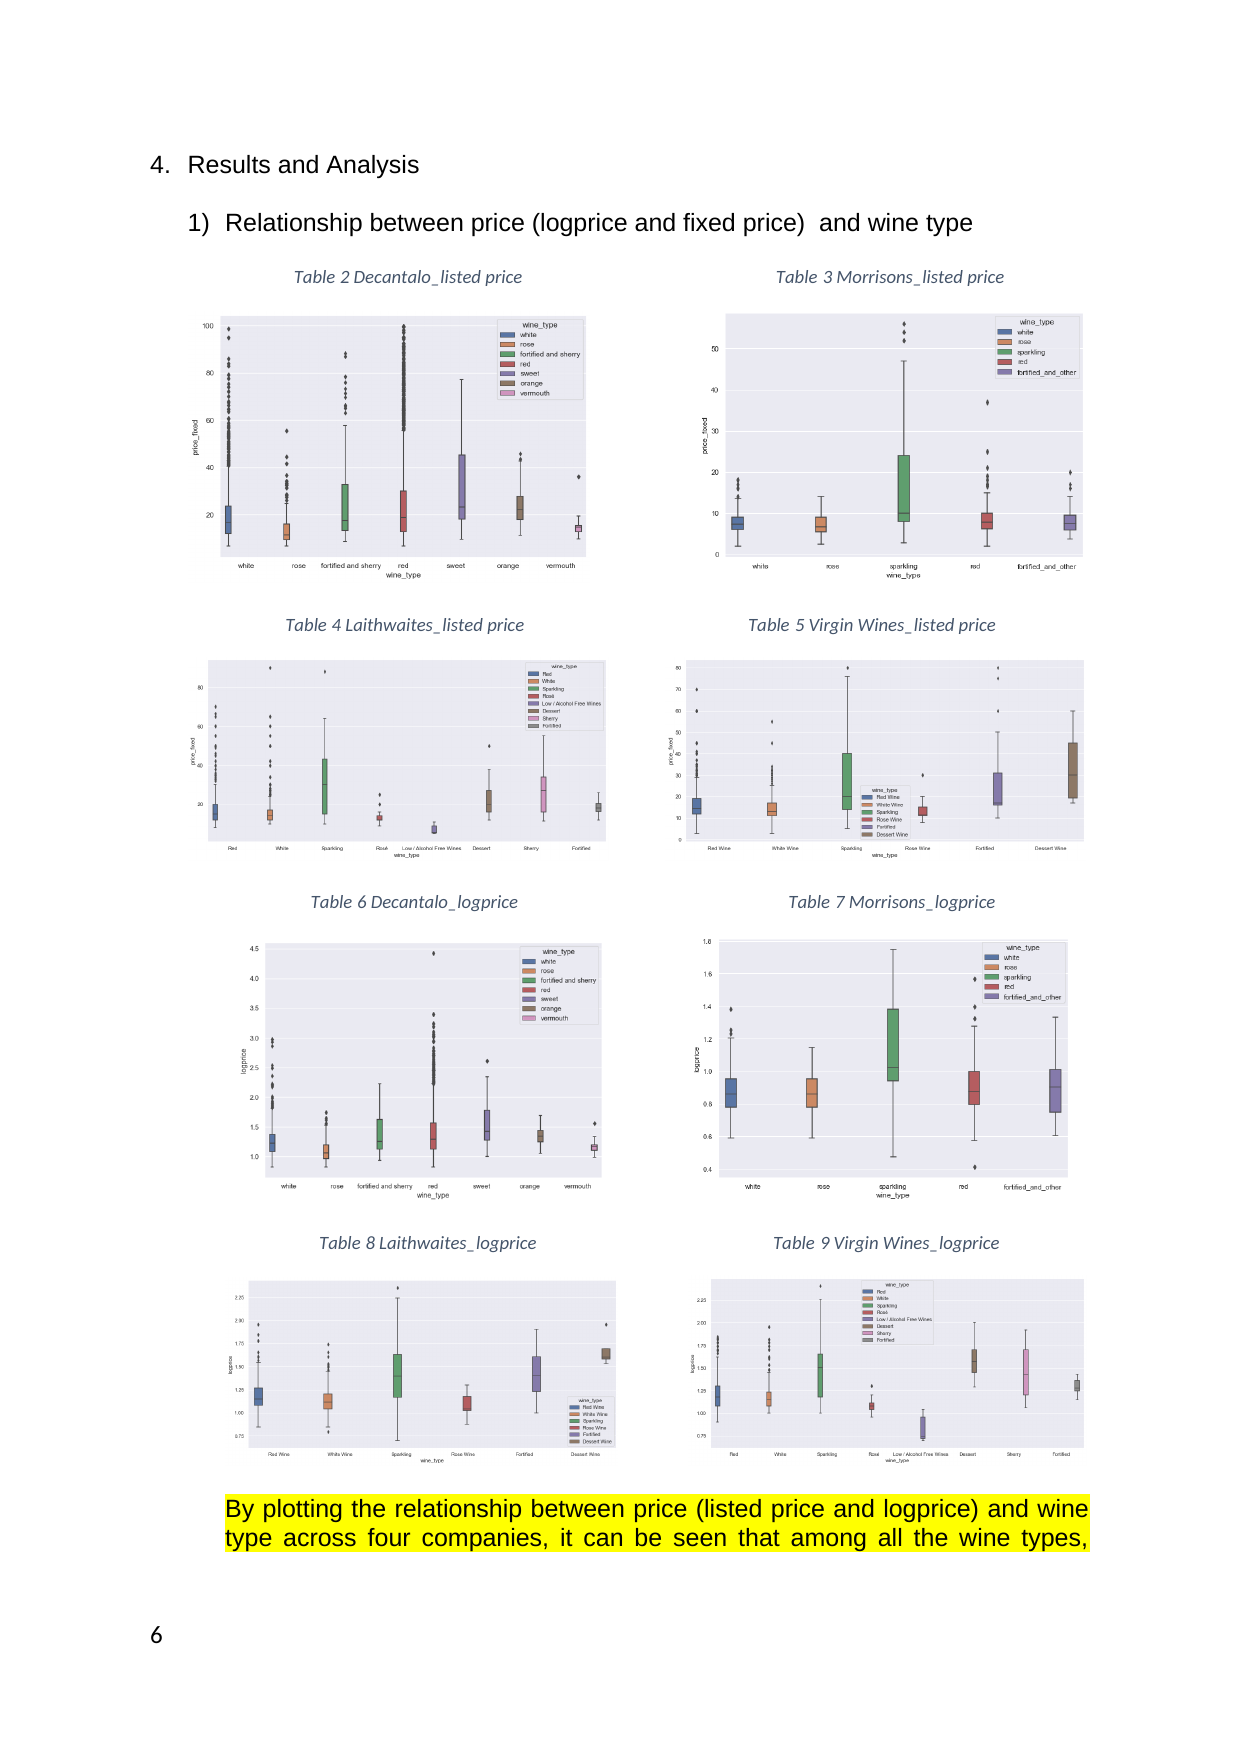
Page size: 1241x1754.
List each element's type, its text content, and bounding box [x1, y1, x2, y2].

picture [225, 1277, 619, 1466]
text Table 4 Laithwaites_listed price Table 5 Virgin Wines_listed price [150, 613, 1090, 636]
picture [697, 308, 1087, 583]
picture [665, 657, 1087, 861]
picture [687, 1275, 1087, 1466]
picture [187, 311, 590, 583]
text Table 2 Decantalo_listed price Table 3 Morrisons_listed price [150, 265, 1090, 288]
text Table 8 Laithwaites_logprice Table 9 Virgin Wines_logprice [150, 1231, 1090, 1254]
picture [187, 657, 609, 861]
list Relationship between price (logprice and fixed price) and wine type [187, 207, 1090, 236]
list Results and Analysis [150, 150, 1090, 179]
text Table 6 Decantalo_logprice Table 7 Morrisons_logprice [150, 891, 1090, 914]
picture [689, 934, 1072, 1203]
picture [236, 938, 606, 1203]
